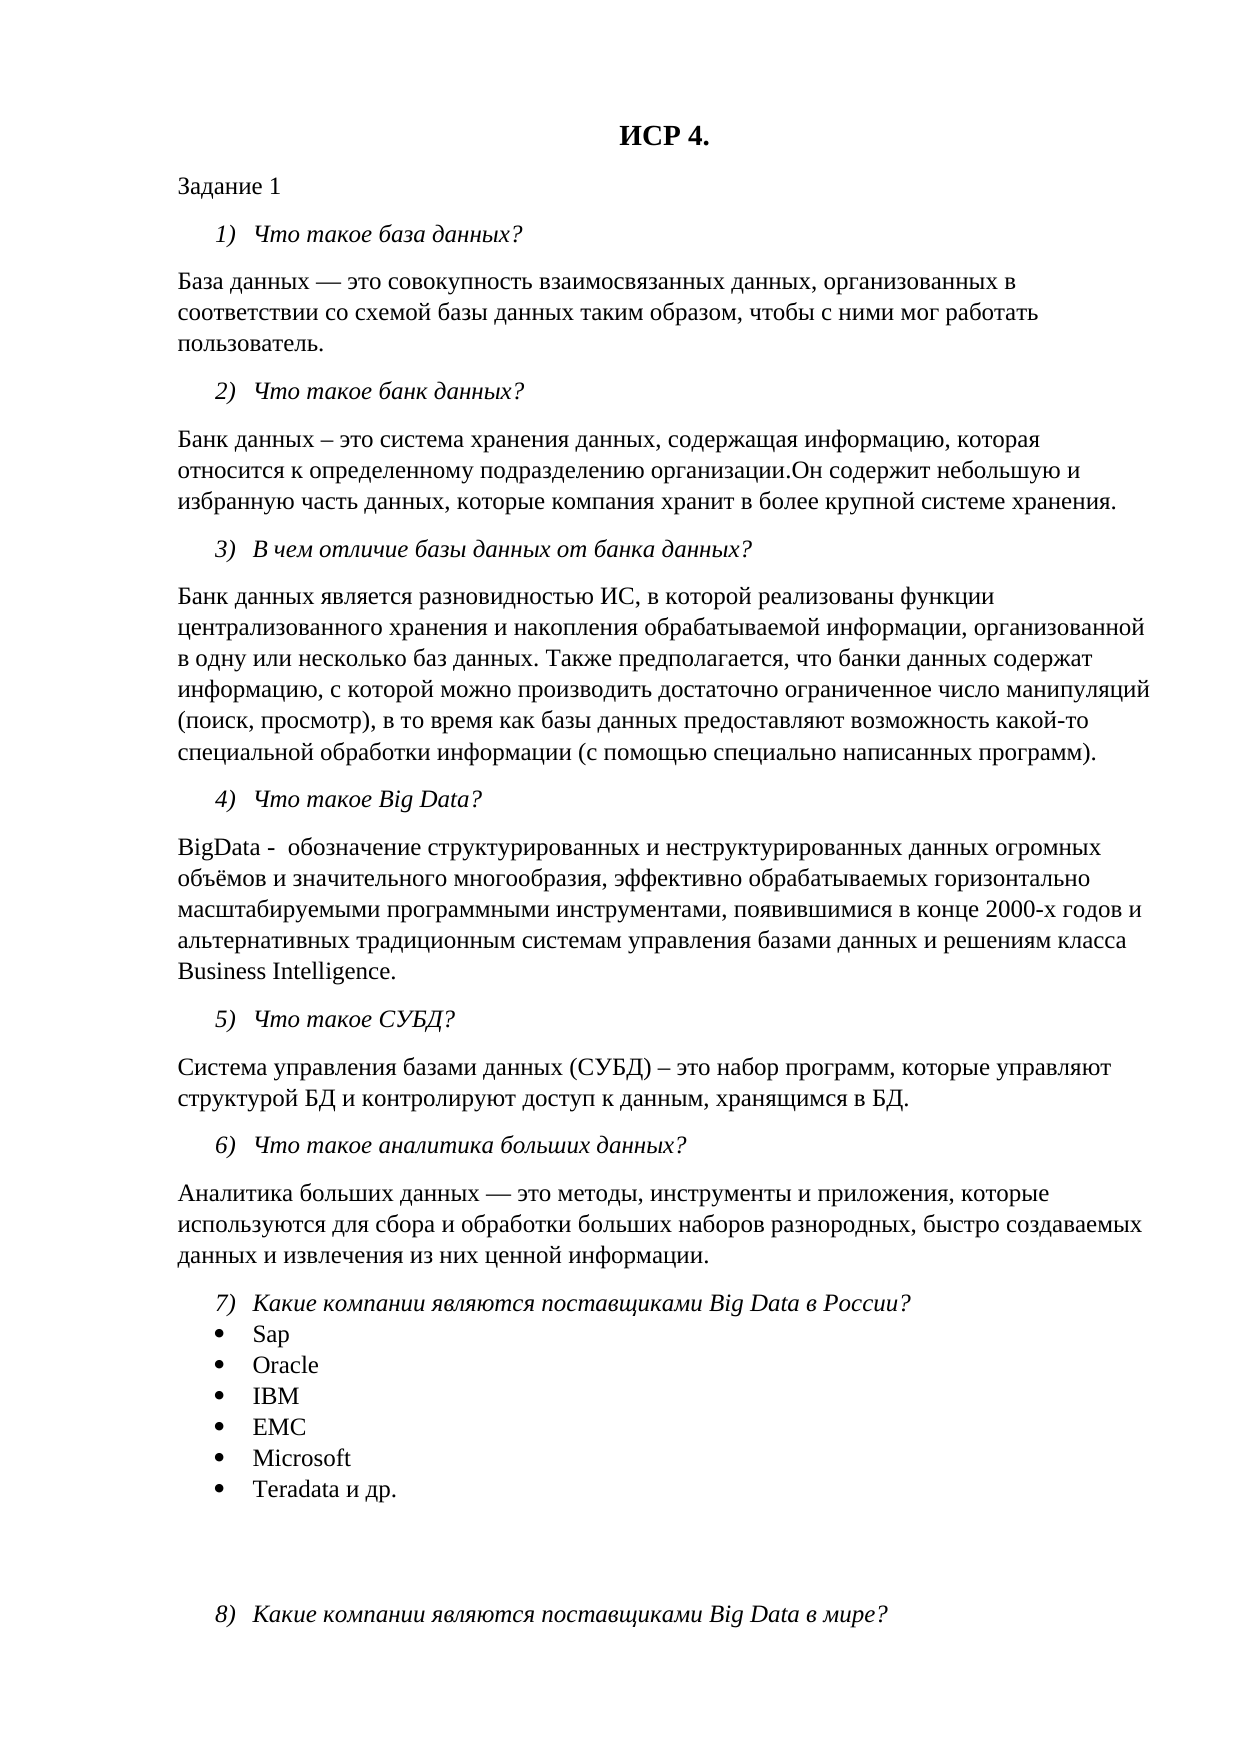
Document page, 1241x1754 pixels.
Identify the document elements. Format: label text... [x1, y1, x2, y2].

list Teradata и др. [215, 1474, 1152, 1503]
text ИСР 4. [177, 118, 1152, 152]
list Microsoft [215, 1443, 1152, 1472]
list Что такое Big Data? [215, 784, 1152, 813]
text Система управления базами данных (СУБД) – это набор программ, которые управляют структурой БД и контролируют доступ к данным, хранящимся в БД. [177, 1052, 1152, 1111]
text Банк данных является разновидностью ИС, в которой реализованы функции централизованного хранения и накопления обрабатываемой информации, организованной в одну или несколько баз данных. Также предполагается, что банки данных содержат информацию, с которой можно производить достаточно ограниченное число манипуляций (поиск, просмотр), в то время как базы данных предоставляют возможность какой-то специальной обработки информации (с помощью специально написанных программ). [177, 581, 1152, 765]
list Sap [215, 1319, 1152, 1348]
text Аналитика больших данных — это методы, инструменты и приложения, которые используются для сбора и обработки больших наборов разнородных, быстро создаваемых данных и извлечения из них ценной информации. [177, 1178, 1152, 1269]
list IBM [215, 1381, 1152, 1410]
list EMC [215, 1412, 1152, 1441]
list Oracle [215, 1350, 1152, 1379]
list Какие компании являются поставщиками Big Data в России? [215, 1288, 1152, 1317]
list Что такое СУБД? [215, 1004, 1152, 1033]
list Что такое база данных? [215, 219, 1152, 247]
text BigData - обозначение структурированных и неструктурированных данных огромных объёмов и значительного многообразия, эффективно обрабатываемых горизонтально масштабируемыми программными инструментами, появившимися в конце 2000-х годов и альтернативных традиционным системам управления базами данных и решениям класса Business Intelligence. [177, 832, 1152, 985]
list Какие компании являются поставщиками Big Data в мире? [215, 1599, 1152, 1628]
list Что такое аналитика больших данных? [215, 1130, 1152, 1159]
list Что такое банк данных? [215, 376, 1152, 405]
text База данных — это совокупность взаимосвязанных данных, организованных в соответствии со схемой базы данных таким образом, чтобы с ними мог работать пользователь. [177, 266, 1152, 357]
text Банк данных – это система хранения данных, содержащая информацию, которая относится к определенному подразделению организации.Он содержит небольшую и избранную часть данных, которые компания хранит в более крупной системе хранения. [177, 424, 1152, 515]
text Задание 1 [177, 171, 1152, 200]
list В чем отличие базы данных от банка данных? [215, 534, 1152, 562]
